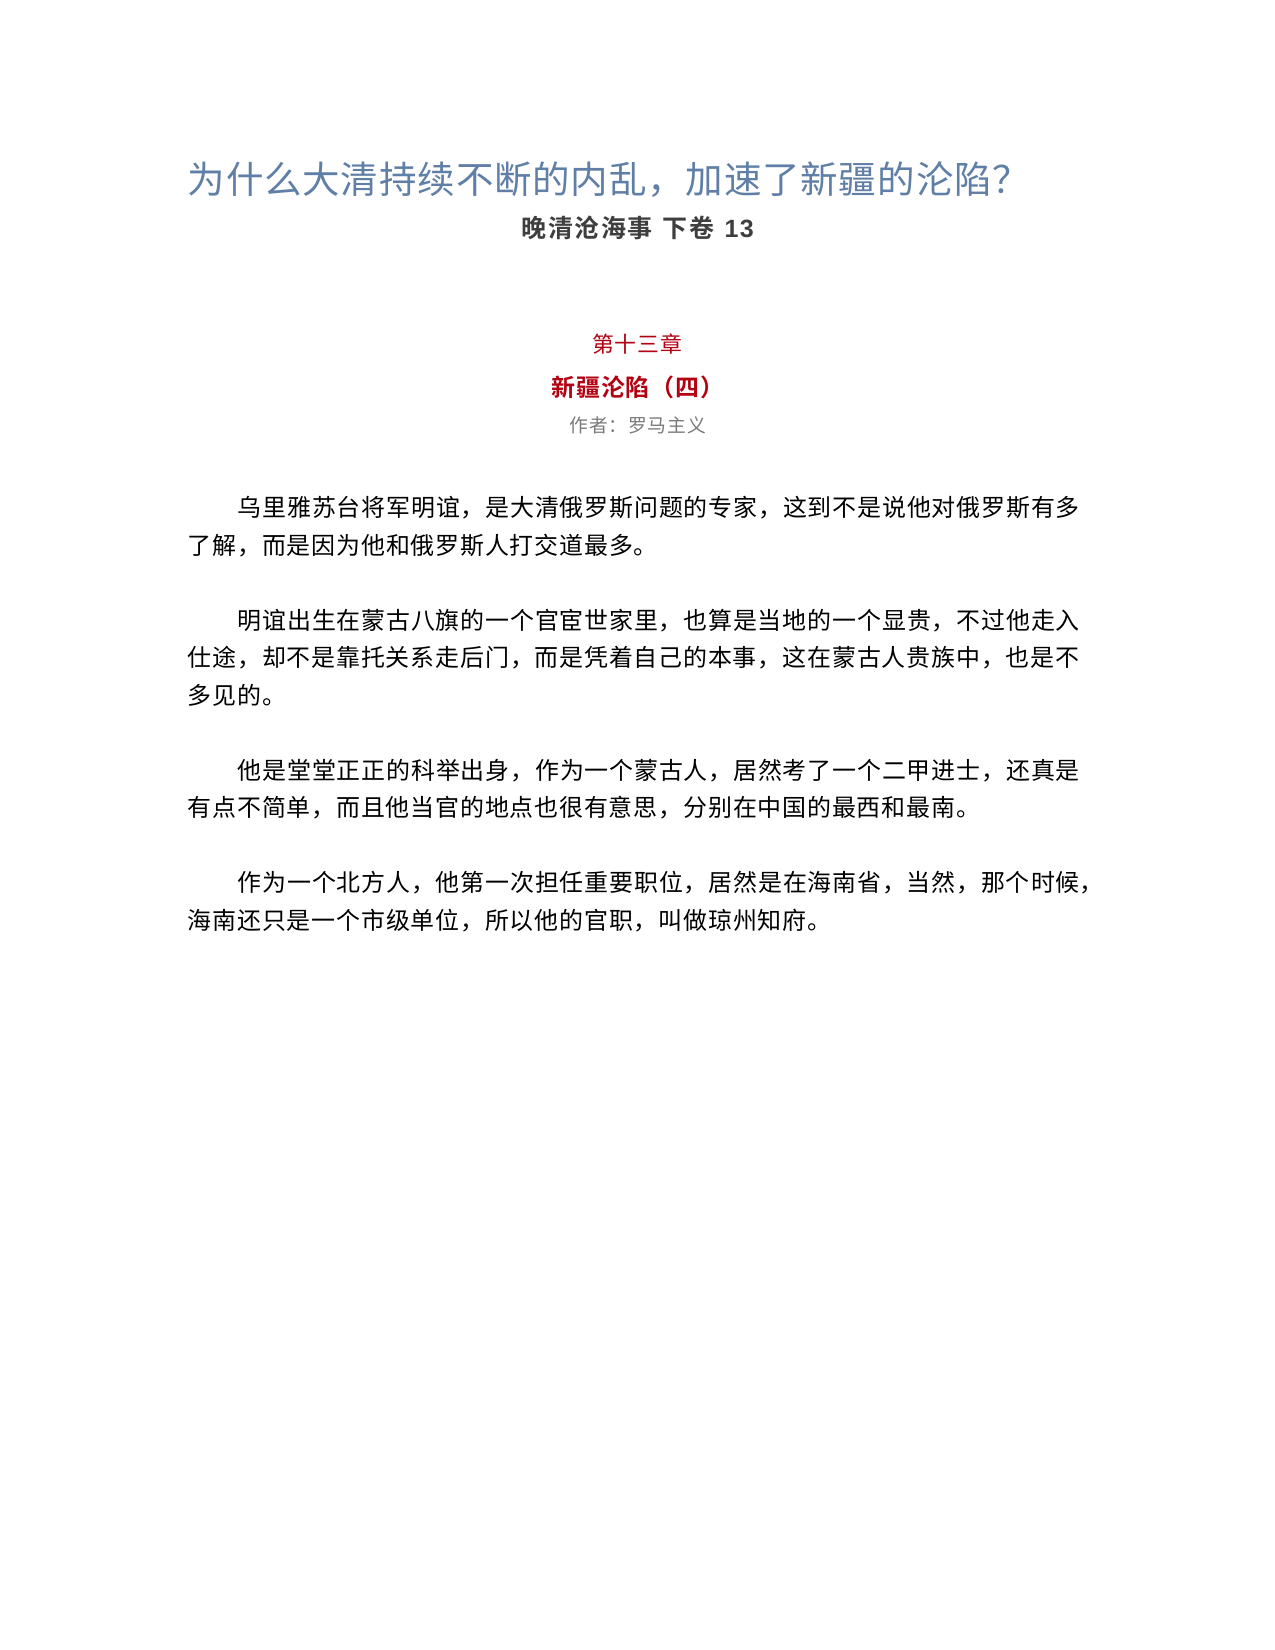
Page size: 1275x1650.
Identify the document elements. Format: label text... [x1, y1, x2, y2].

text 他是堂堂正正的科举出身，作为一个蒙古人，居然考了一个二甲进士，还真是有点不简单，而且他当官的地点也很有意思，分别在中国的最西和最南。 [187, 748, 1087, 823]
text 乌里雅苏台将军明谊，是大清俄罗斯问题的专家，这到不是说他对俄罗斯有多了解，而是因为他和俄罗斯人打交道最多。 [187, 486, 1087, 561]
text 明谊出生在蒙古八旗的一个官宦世家里，也算是当地的一个显贵，不过他走入仕途，却不是靠托关系走后门，而是凭着自己的本事，这在蒙古人贵族中，也是不多见的。 [187, 598, 1087, 711]
text 作者：罗马主义 [212, 411, 1062, 438]
text 作为一个北方人，他第一次担任重要职位，居然是在海南省，当然，那个时候，海南还只是一个市级单位，所以他的官职，叫做琼州知府。 [187, 861, 1087, 936]
text 晚清沧海事 下卷 13 [187, 204, 1087, 244]
text 为什么大清持续不断的内乱，加速了新疆的沦陷？ [187, 150, 1087, 204]
text 第十三章 新疆沦陷（四） [210, 313, 1065, 403]
